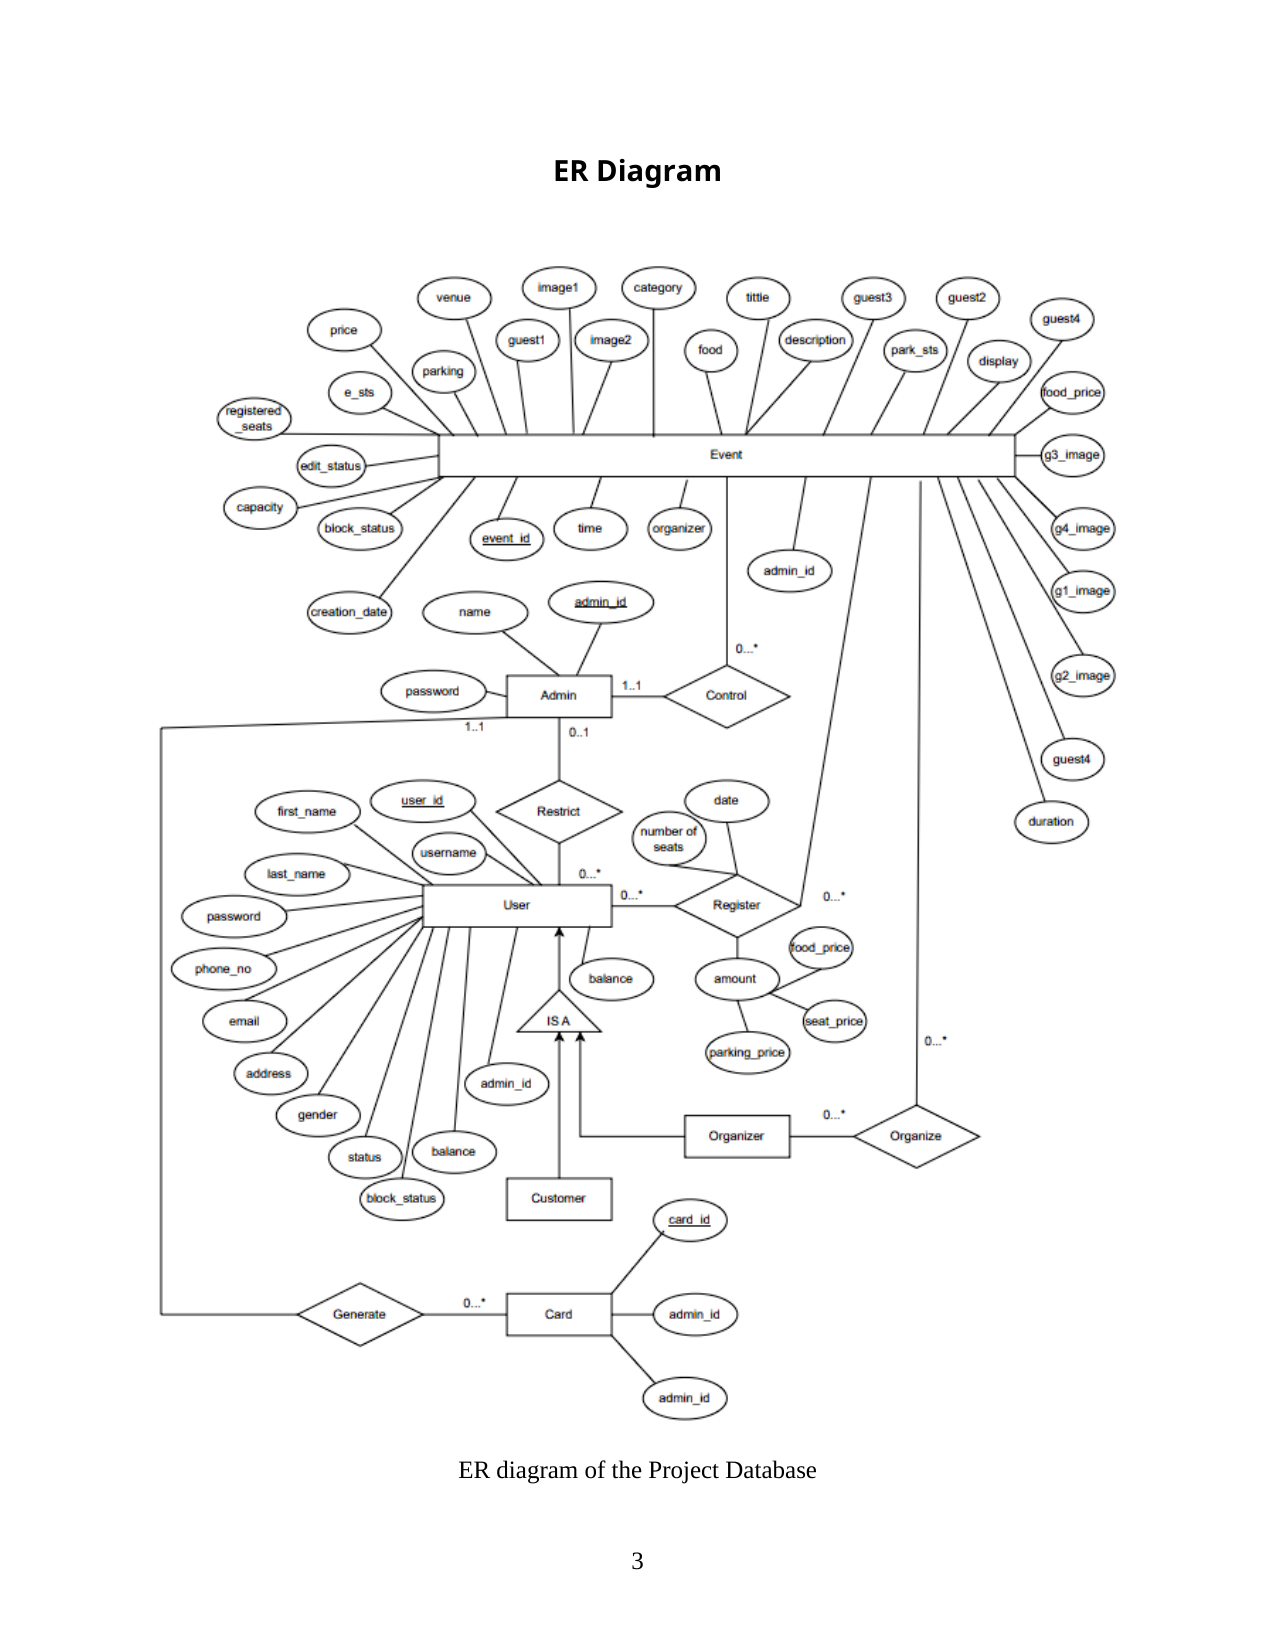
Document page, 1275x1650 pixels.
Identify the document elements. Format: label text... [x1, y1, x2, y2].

subtitle ER Diagram [150, 150, 1125, 190]
text ER diagram of the Project Database [150, 1455, 1125, 1483]
picture [150, 258, 1125, 1428]
